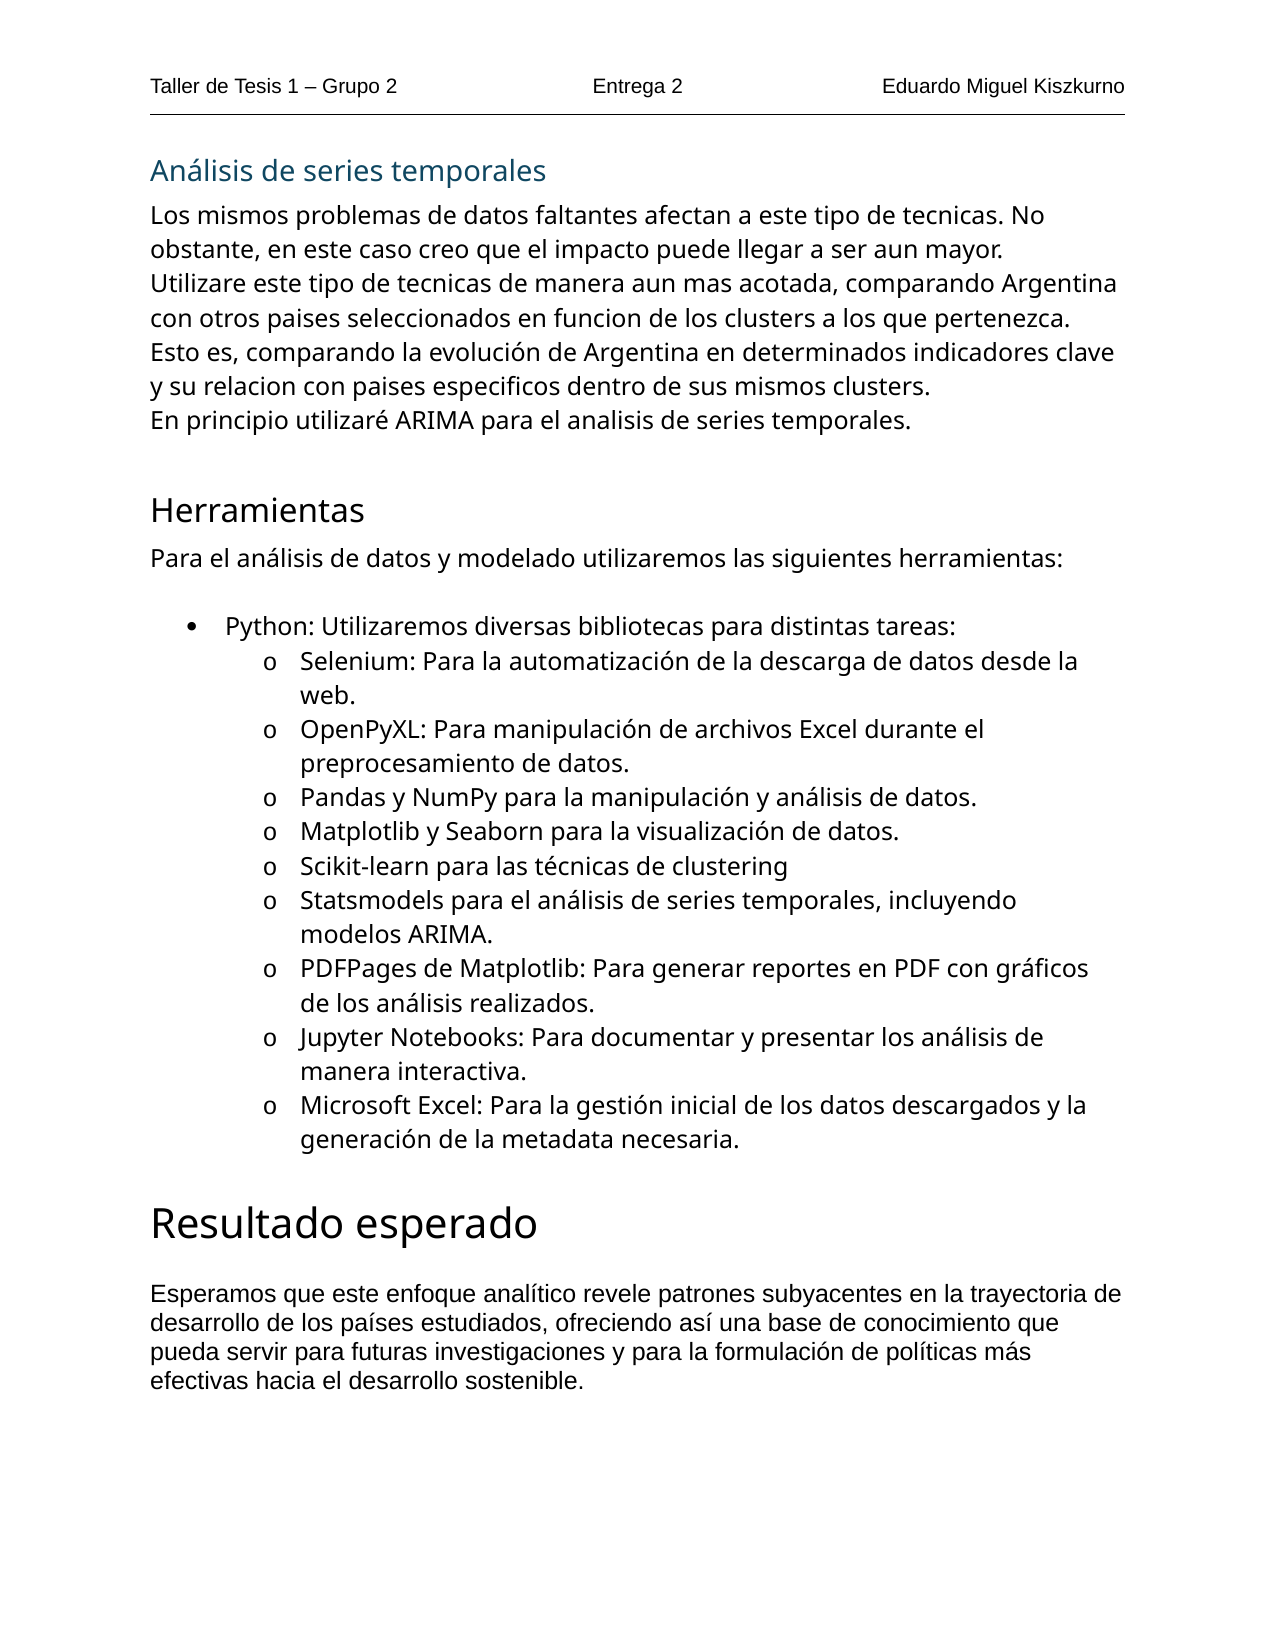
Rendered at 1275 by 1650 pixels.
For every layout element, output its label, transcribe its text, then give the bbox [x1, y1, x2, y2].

text Para el análisis de datos y modelado utilizaremos las siguientes herramientas: [150, 541, 1125, 575]
list Matplotlib y Seaborn para la visualización de datos. [262, 814, 1125, 848]
text En principio utilizaré ARIMA para el analisis de series temporales. [150, 402, 1125, 436]
list Jupyter Notebooks: Para documentar y presentar los análisis de manera interactiva. [262, 1019, 1125, 1088]
list Selenium: Para la automatización de la descarga de datos desde la web. [262, 643, 1125, 711]
subtitle Resultado esperado [150, 1193, 1125, 1250]
text Los mismos problemas de datos faltantes afectan a este tipo de tecnicas. No obstante, en este caso creo que el impacto puede llegar a ser aun mayor. [150, 198, 1125, 266]
list OpenPyXL: Para manipulación de archivos Excel durante el preprocesamiento de datos. [262, 711, 1125, 780]
list Statsmodels para el análisis de series temporales, incluyendo modelos ARIMA. [262, 883, 1125, 951]
list PDFPages de Matplotlib: Para generar reportes en PDF con gráficos de los análisis realizados. [262, 951, 1125, 1019]
list Pandas y NumPy para la manipulación y análisis de datos. [262, 780, 1125, 814]
subtitle Análisis de series temporales [150, 150, 1125, 190]
text Utilizare este tipo de tecnicas de manera aun mas acotada, comparando Argentina con otros paises seleccionados en funcion de los clusters a los que pertenezca. Esto es, comparando la evolución de Argentina en determinados indicadores clave y su relacion con paises especificos dentro de sus mismos clusters. [150, 266, 1125, 402]
list Scikit-learn para las técnicas de clustering [262, 848, 1125, 883]
list Microsoft Excel: Para la gestión inicial de los datos descargados y la generación de la metadata necesaria. [262, 1088, 1125, 1156]
list Python: Utilizaremos diversas bibliotecas para distintas tareas: [187, 609, 1125, 643]
subtitle Herramientas [150, 487, 1125, 533]
text Esperamos que este enfoque analítico revele patrones subyacentes en la trayectoria de desarrollo de los países estudiados, ofreciendo así una base de conocimiento que pueda servir para futuras investigaciones y para la formulación de políticas más efectivas hacia el desarrollo sostenible. [150, 1279, 1125, 1394]
